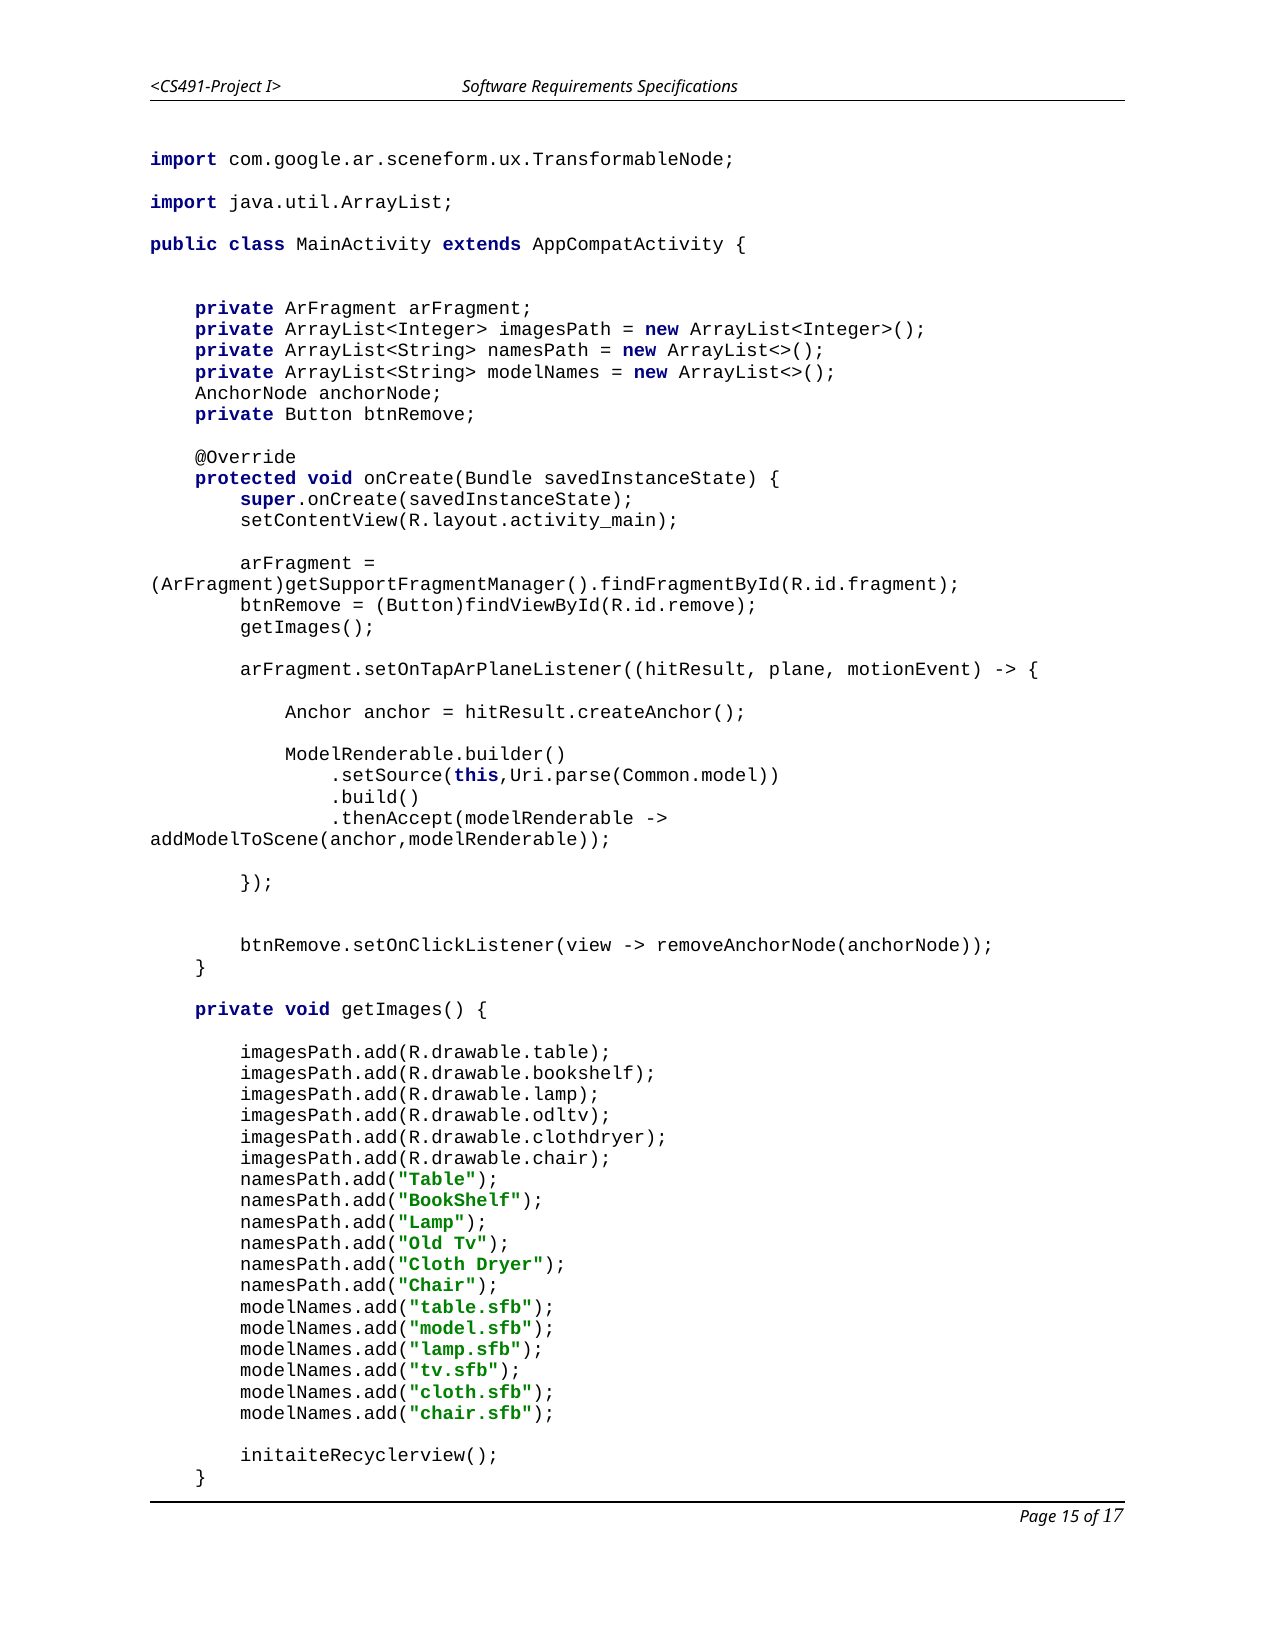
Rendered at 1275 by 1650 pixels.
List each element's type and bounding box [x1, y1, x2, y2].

text [150, 150, 1125, 1489]
